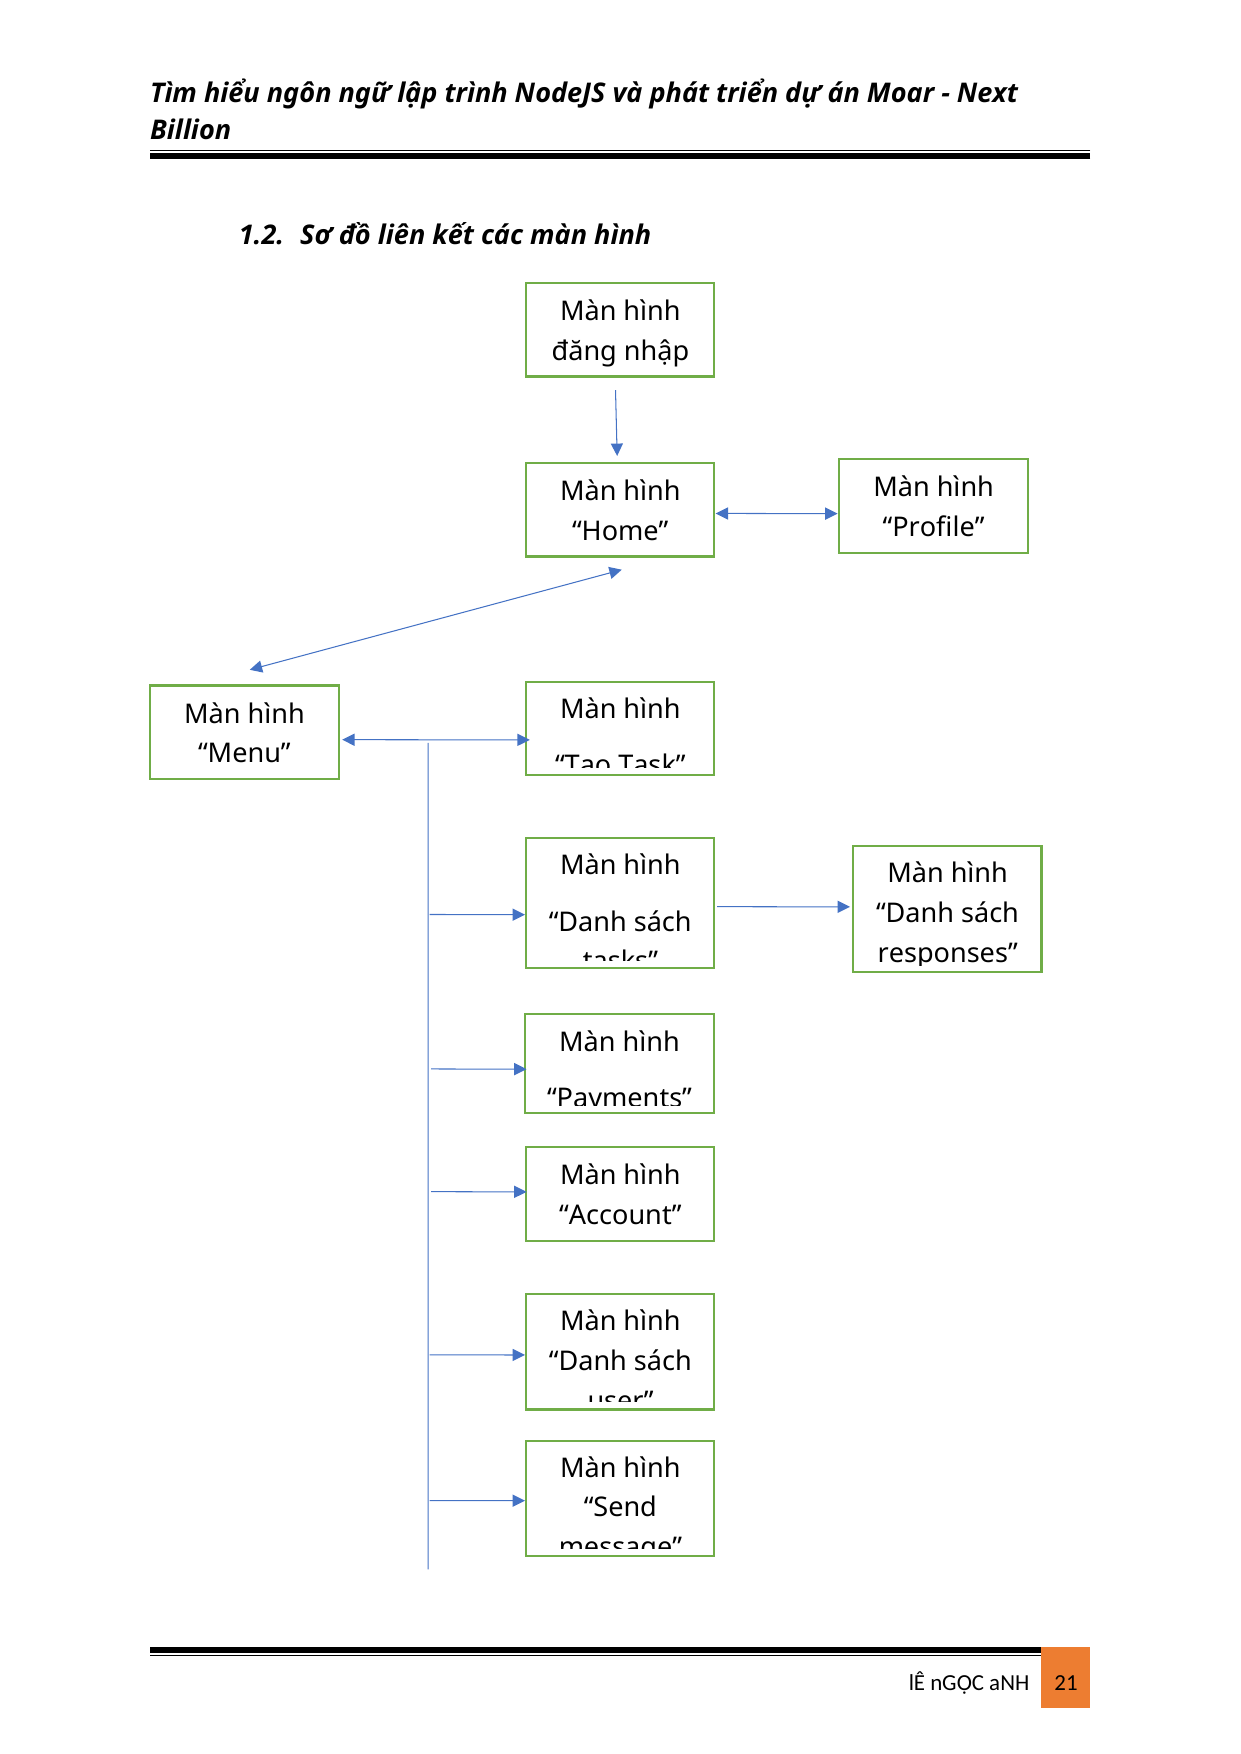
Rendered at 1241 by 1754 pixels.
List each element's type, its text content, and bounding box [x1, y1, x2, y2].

list Sơ đồ liên kết các màn hình [225, 215, 1090, 252]
